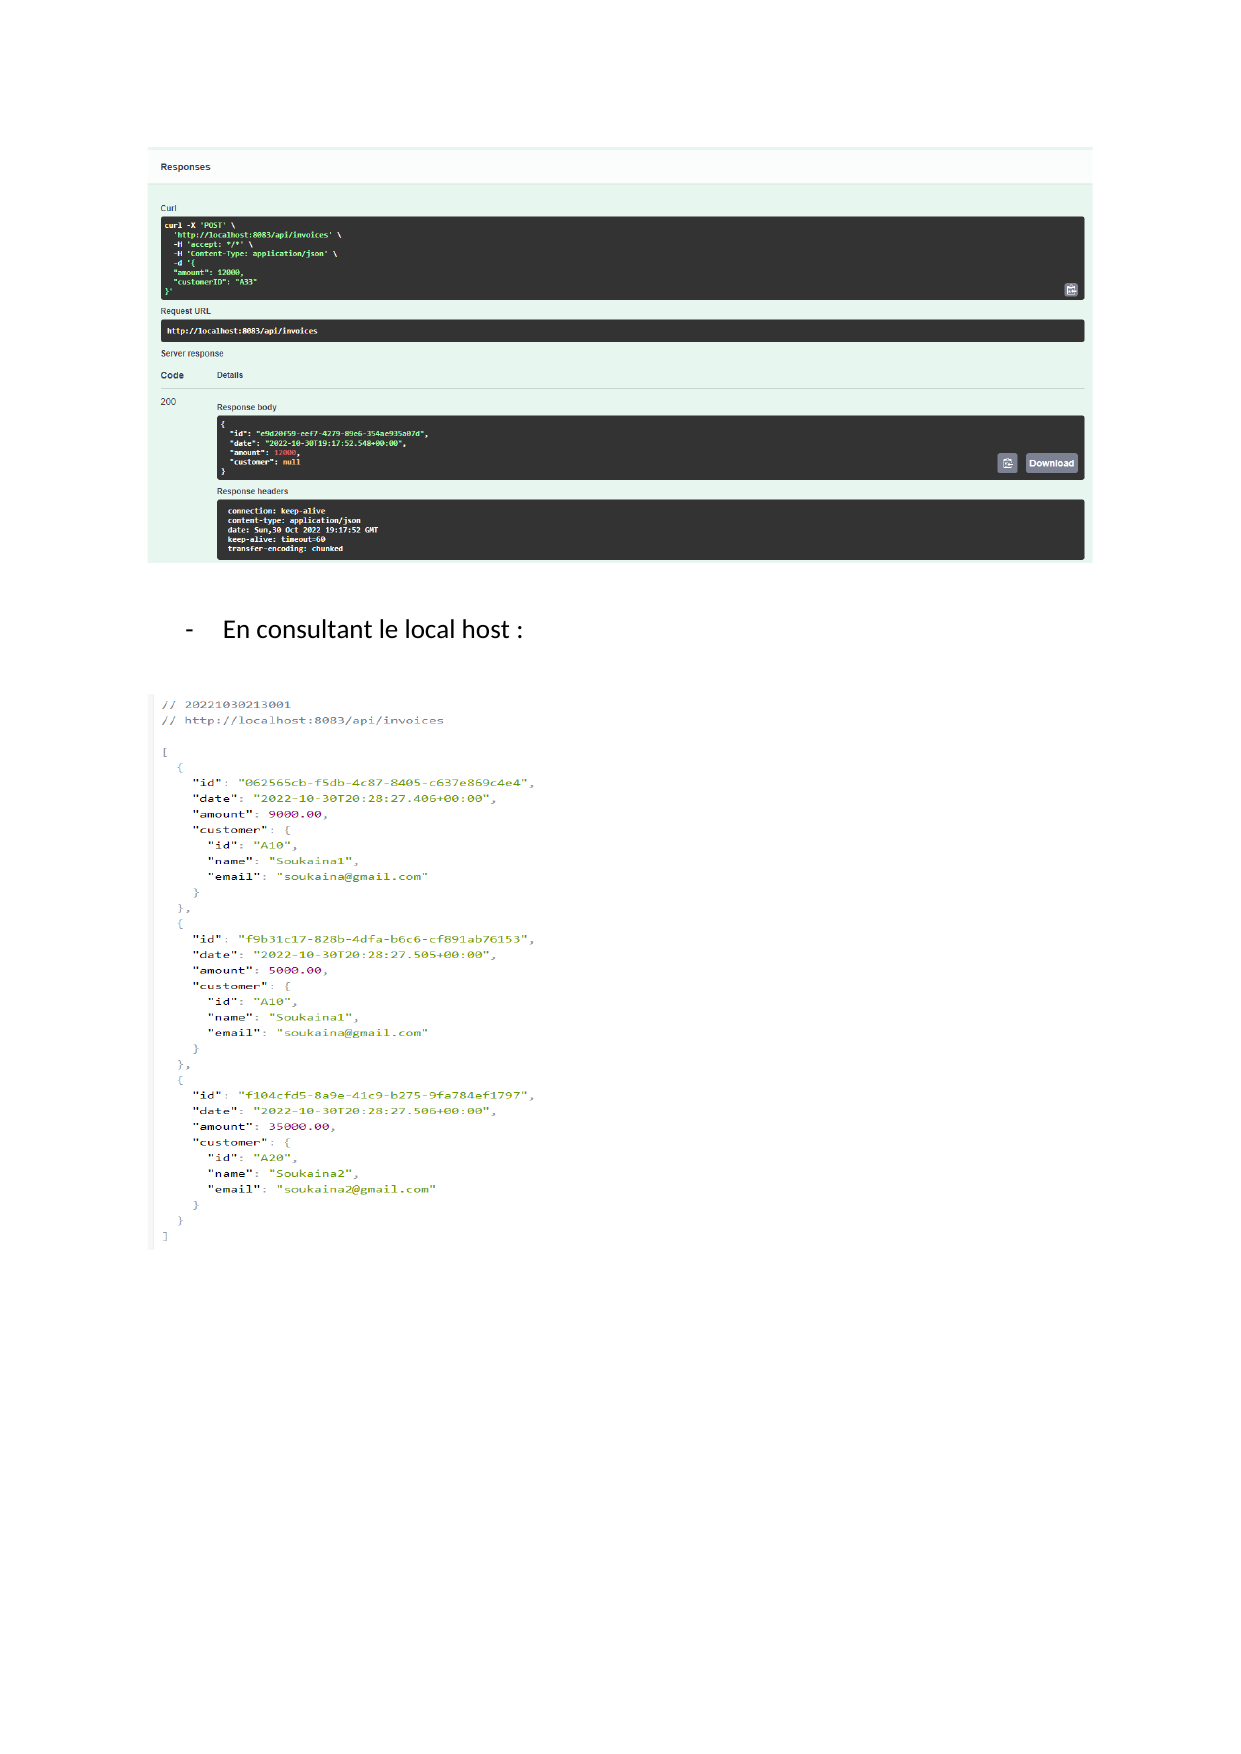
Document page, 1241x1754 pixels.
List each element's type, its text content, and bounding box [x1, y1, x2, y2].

list En consultant le local host : [185, 612, 1093, 645]
picture [147, 694, 582, 1250]
picture [147, 147, 1093, 563]
